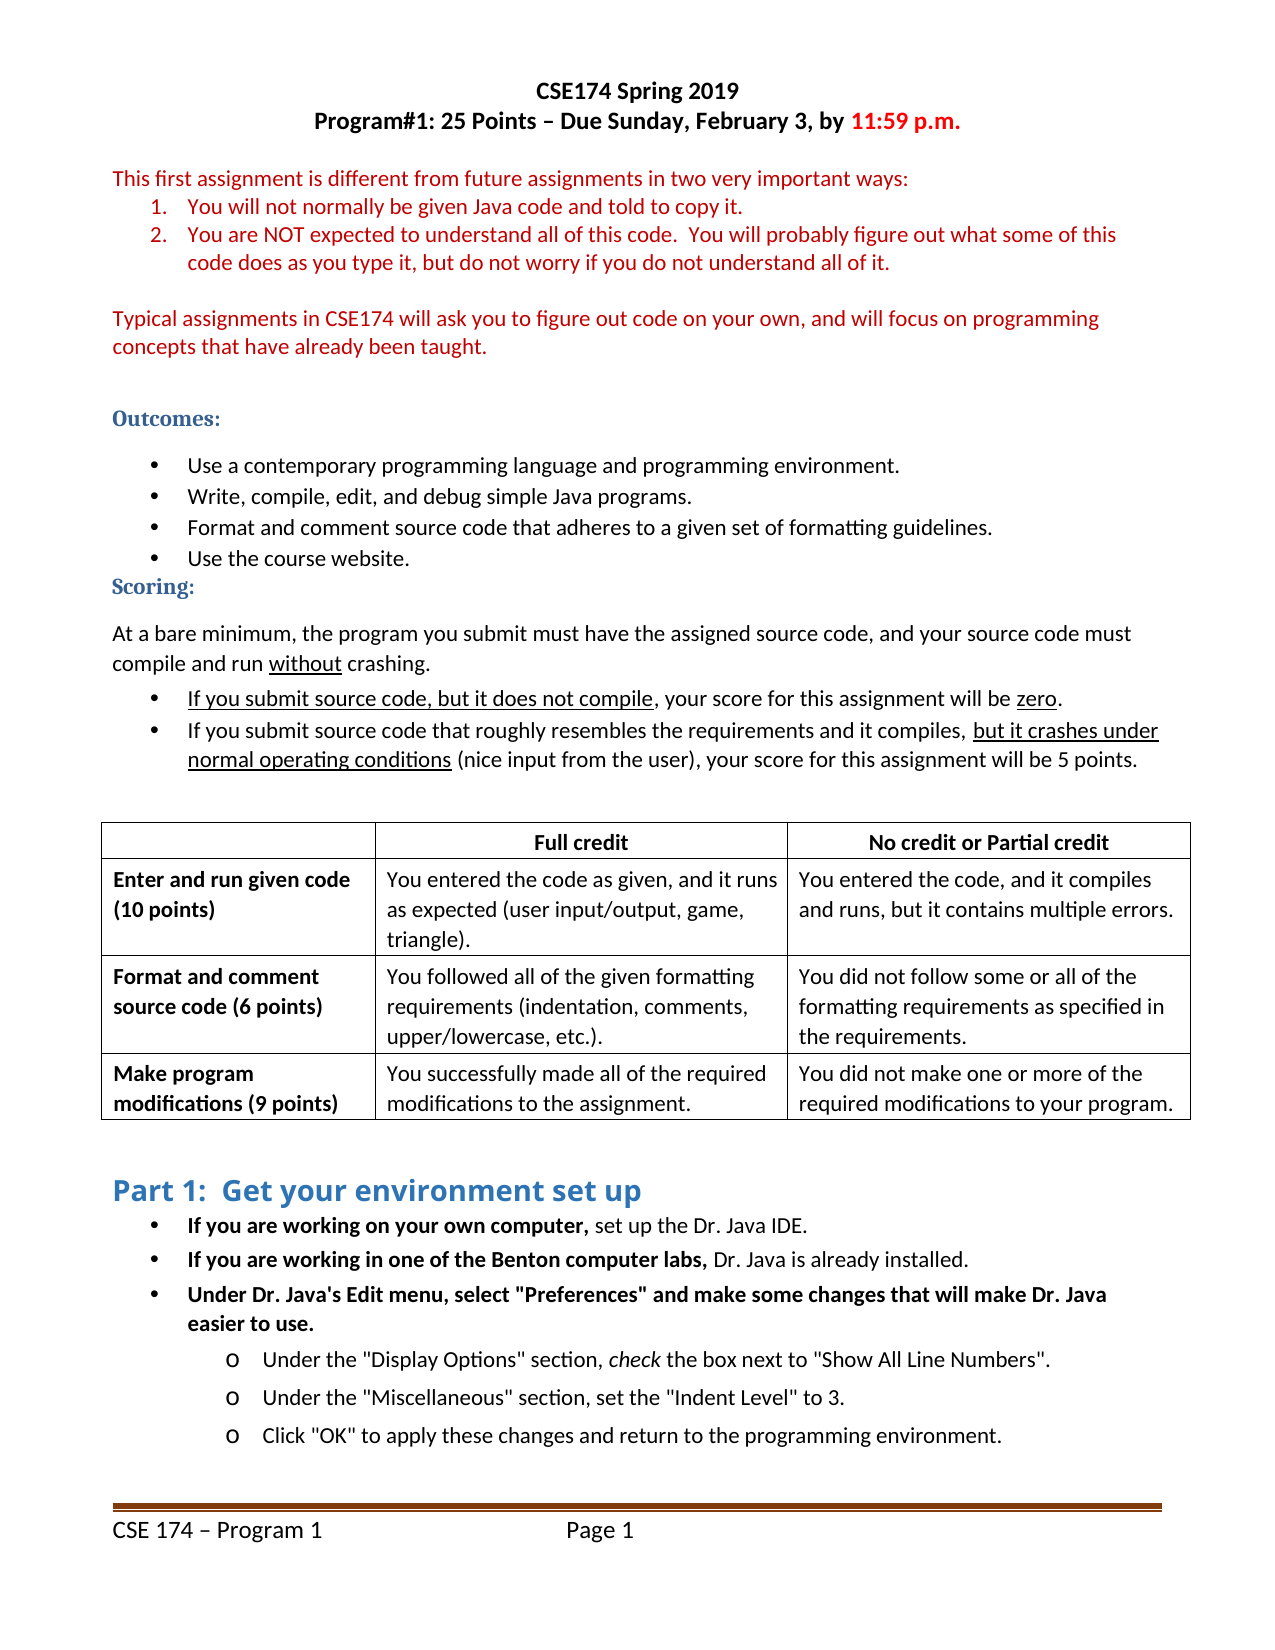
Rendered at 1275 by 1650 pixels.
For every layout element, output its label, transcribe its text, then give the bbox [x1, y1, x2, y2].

table_cell You did not make one or more of the required modifications to your program. [788, 1054, 1190, 1119]
text Scoring: [112, 574, 1162, 600]
list Under the "Display Options" section, check the box next to "Show All Line Numbers". [225, 1341, 1162, 1375]
table_cell You did not follow some or all of the formatting requirements as specified in the requirements. [788, 956, 1190, 1052]
table_cell Format and comment source code (6 points) [102, 956, 375, 1052]
table_cell Enter and run given code (10 points) [102, 859, 375, 955]
table_header [102, 823, 375, 858]
list If you submit source code that roughly resembles the requirements and it compiles, but it crashes under normal operating conditions (nice input from the user), your score for this assignment will be 5 points. [150, 715, 1162, 773]
list You are NOT expected to understand all of this code. You will probably figure out what some of this code does as you type it, but do not worry if you do not understand all of it. [150, 220, 1162, 276]
table_header Full credit [376, 823, 787, 858]
list Use a contemporary programming language and programming environment. [150, 450, 1162, 479]
list Click "OK" to apply these changes and return to the programming environment. [225, 1417, 1162, 1451]
table_cell You successfully made all of the required modifications to the assignment. [376, 1054, 787, 1119]
text Typical assignments in CSE174 will ask you to figure out code on your own, and will focus on programming concepts that have already been taught. [112, 304, 1162, 360]
list You will not normally be given Java code and told to copy it. [150, 192, 1162, 220]
text Outcomes: [112, 405, 1162, 432]
table_cell You entered the code, and it compiles and runs, but it contains multiple errors. [788, 859, 1190, 955]
table_cell Make program modifications (9 points) [102, 1054, 375, 1119]
list Use the course website. [150, 543, 1162, 572]
list Under Dr. Java's Edit menu, select "Preferences" and make some changes that will make Dr. Java easier to use. [150, 1279, 1162, 1337]
table_cell You entered the code as given, and it runs as expected (user input/output, game, triangle). [376, 859, 787, 955]
text This first assignment is different from future assignments in two very important ways: [112, 164, 1162, 192]
list Write, compile, edit, and debug simple Java programs. [150, 481, 1162, 510]
subtitle Part 1: Get your environment set up [112, 1170, 1162, 1210]
list If you submit source code, but it does not compile, your score for this assignment will be zero. [150, 683, 1162, 713]
table_cell You followed all of the given formatting requirements (indentation, comments, upper/lowercase, etc.). [376, 956, 787, 1052]
table_header No credit or Partial credit [788, 823, 1190, 858]
list If you are working in one of the Benton computer labs, Dr. Java is already installed. [150, 1244, 1162, 1273]
list Under the "Miscellaneous" section, set the "Indent Level" to 3. [225, 1379, 1162, 1413]
text At a bare minimum, the program you submit must have the assigned source code, and your source code must compile and run without crashing. [112, 619, 1162, 677]
list If you are working on your own computer, set up the Dr. Java IDE. [150, 1210, 1162, 1239]
list Format and comment source code that adheres to a given set of formatting guidelines. [150, 512, 1162, 541]
